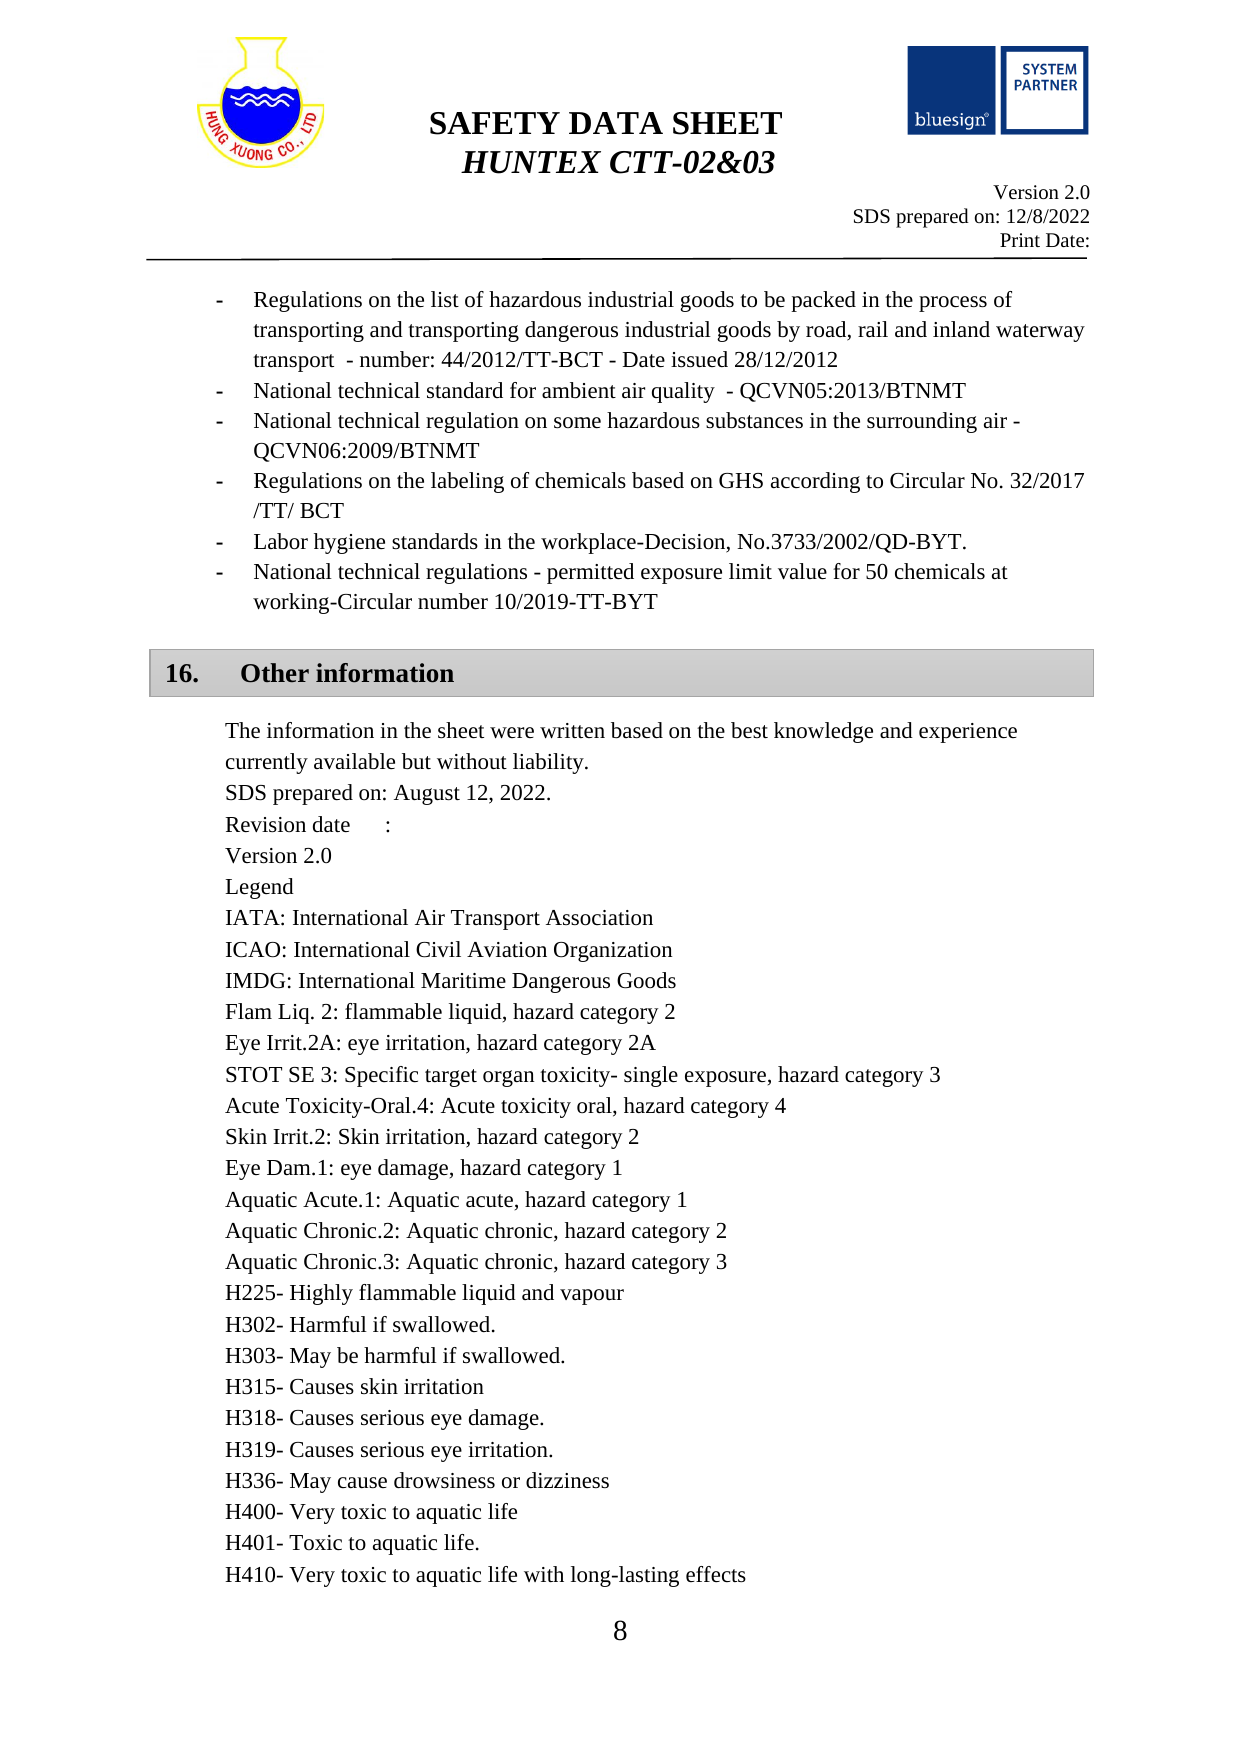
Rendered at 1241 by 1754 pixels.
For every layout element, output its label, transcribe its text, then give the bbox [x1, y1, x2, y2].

list Regulations on the list of hazardous industrial goods to be packed in the process of transporting and transporting dangerous industrial goods by road, rail and inland waterway transport - number: 44/2012/TT-BCT - Date issued 28/12/2012 [216, 286, 1090, 373]
text Flam Liq. 2: flammable liquid, hazard category 2 [150, 993, 1090, 1024]
picture [197, 37, 325, 168]
text H302- Harmful if swallowed. [150, 1306, 1090, 1337]
picture [907, 46, 1089, 135]
text IMDG: International Maritime Dangerous Goods [150, 962, 1090, 993]
list Labor hygiene standards in the workplace-Decision, No.3733/2002/QD-BYT. [216, 528, 1090, 554]
text Aquatic Acute.1: Aquatic acute, hazard category 1 [150, 1181, 1090, 1212]
text Legend [150, 868, 1090, 899]
text ICAO: International Civil Aviation Organization [150, 931, 1090, 962]
text The information in the sheet were written based on the best knowledge and experience currently available but without liability. [225, 712, 1090, 774]
text H319- Causes serious eye irritation. [150, 1431, 1090, 1462]
text Acute Toxicity-Oral.4: Acute toxicity oral, hazard category 4 [150, 1087, 1090, 1118]
text H315- Causes skin irritation [150, 1368, 1090, 1399]
text H400- Very toxic to aquatic life [150, 1493, 1090, 1524]
text H336- May cause drowsiness or dizziness [150, 1462, 1090, 1493]
list Regulations on the labeling of chemicals based on GHS according to Circular No. 32/2017 /TT/ BCT [216, 467, 1090, 524]
text Version 2.0 [150, 837, 1090, 868]
text STOT SE 3: Specific target organ toxicity- single exposure, hazard category 3 [150, 1056, 1090, 1087]
text H410- Very toxic to aquatic life with long-lasting effects [150, 1556, 1090, 1587]
list National technical regulation on some hazardous substances in the surrounding air - QCVN06:2009/BTNMT [216, 407, 1090, 463]
text Eye Dam.1: eye damage, hazard category 1 [150, 1149, 1090, 1181]
text IATA: International Air Transport Association [150, 899, 1090, 931]
list National technical regulations - permitted exposure limit value for 50 chemicals at working-Circular number 10/2019-TT-BYT [216, 558, 1090, 614]
text Aquatic Chronic.3: Aquatic chronic, hazard category 3 [150, 1243, 1090, 1274]
text SDS prepared on: August 12, 2022. [150, 774, 1090, 806]
text Skin Irrit.2: Skin irritation, hazard category 2 [150, 1118, 1090, 1149]
text Aquatic Chronic.2: Aquatic chronic, hazard category 2 [150, 1212, 1090, 1243]
text H401- Toxic to aquatic life. [150, 1524, 1090, 1556]
text H225- Highly flammable liquid and vapour [150, 1274, 1090, 1306]
text H303- May be harmful if swallowed. [150, 1337, 1090, 1368]
text Revision date : [150, 806, 1090, 837]
text Eye Irrit.2A: eye irritation, hazard category 2A [150, 1024, 1090, 1056]
text H318- Causes serious eye damage. [150, 1399, 1090, 1431]
list National technical standard for ambient air quality - QCVN05:2013/BTNMT [216, 377, 1090, 403]
